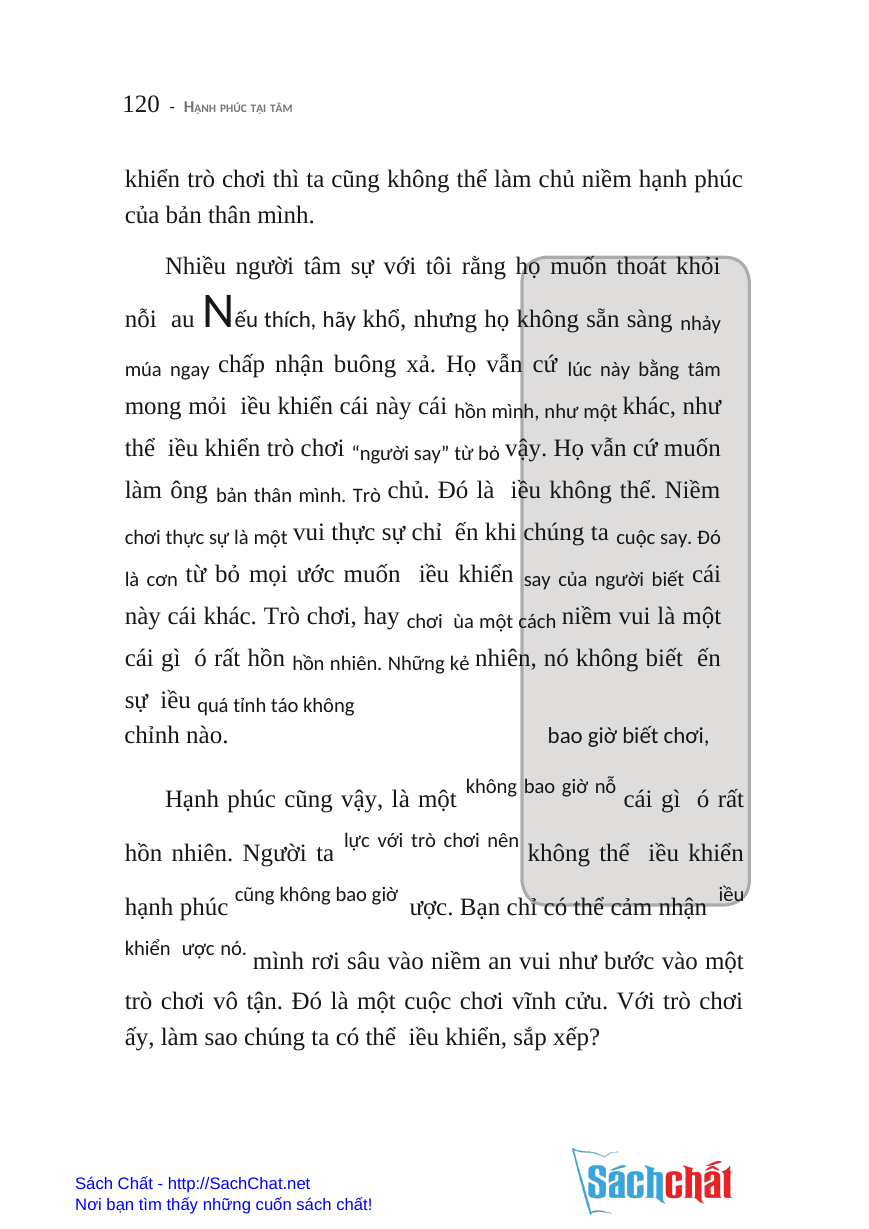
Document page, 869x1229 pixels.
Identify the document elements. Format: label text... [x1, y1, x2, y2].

picture [568, 1148, 733, 1215]
text chỉnh nào. bao giờ biết chơi, [124, 715, 744, 744]
text Nhiều người tâm sự với tôi rằng họ muốn thoát khỏi nỗi au Nếu thích, hãy khổ, nhưng họ không sẵn sàng nhảy múa ngay chấp nhận buông xả. Họ vẫn cứ lúc này bằng tâm mong mỏi iều khiển cái này cái hồn mình, như một khác, như thể iều khiển trò chơi “người say” từ bỏ vậy. Họ vẫn cứ muốn làm ông bản thân mình. Trò chủ. Đó là iều không thể. Niềm chơi thực sự là một vui thực sự chỉ ến khi chúng ta cuộc say. Đó là cơn từ bỏ mọi ước muốn iều khiển say của người biết cái này cái khác. Trò chơi, hay chơi ùa một cách niềm vui là một cái gì ó rất hồn hồn nhiên. Những kẻ nhiên, nó không biết ến sự iều quá tỉnh táo không [124, 252, 721, 713]
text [124, 164, 744, 228]
text Hạnh phúc cũng vậy, là một không bao giờ nỗ cái gì ó rất hồn nhiên. Người ta lực với trò chơi nên không thể iều khiển hạnh phúc cũng không bao giờ ược. Bạn chỉ có thể cảm nhận iều khiển ược nó. mình rơi sâu vào niềm an vui như bước vào một trò chơi vô tận. Đó là một cuộc chơi vĩnh cửu. Với trò chơi ấy, làm sao chúng ta có thể iều khiển, sắp xếp? [124, 768, 744, 1045]
